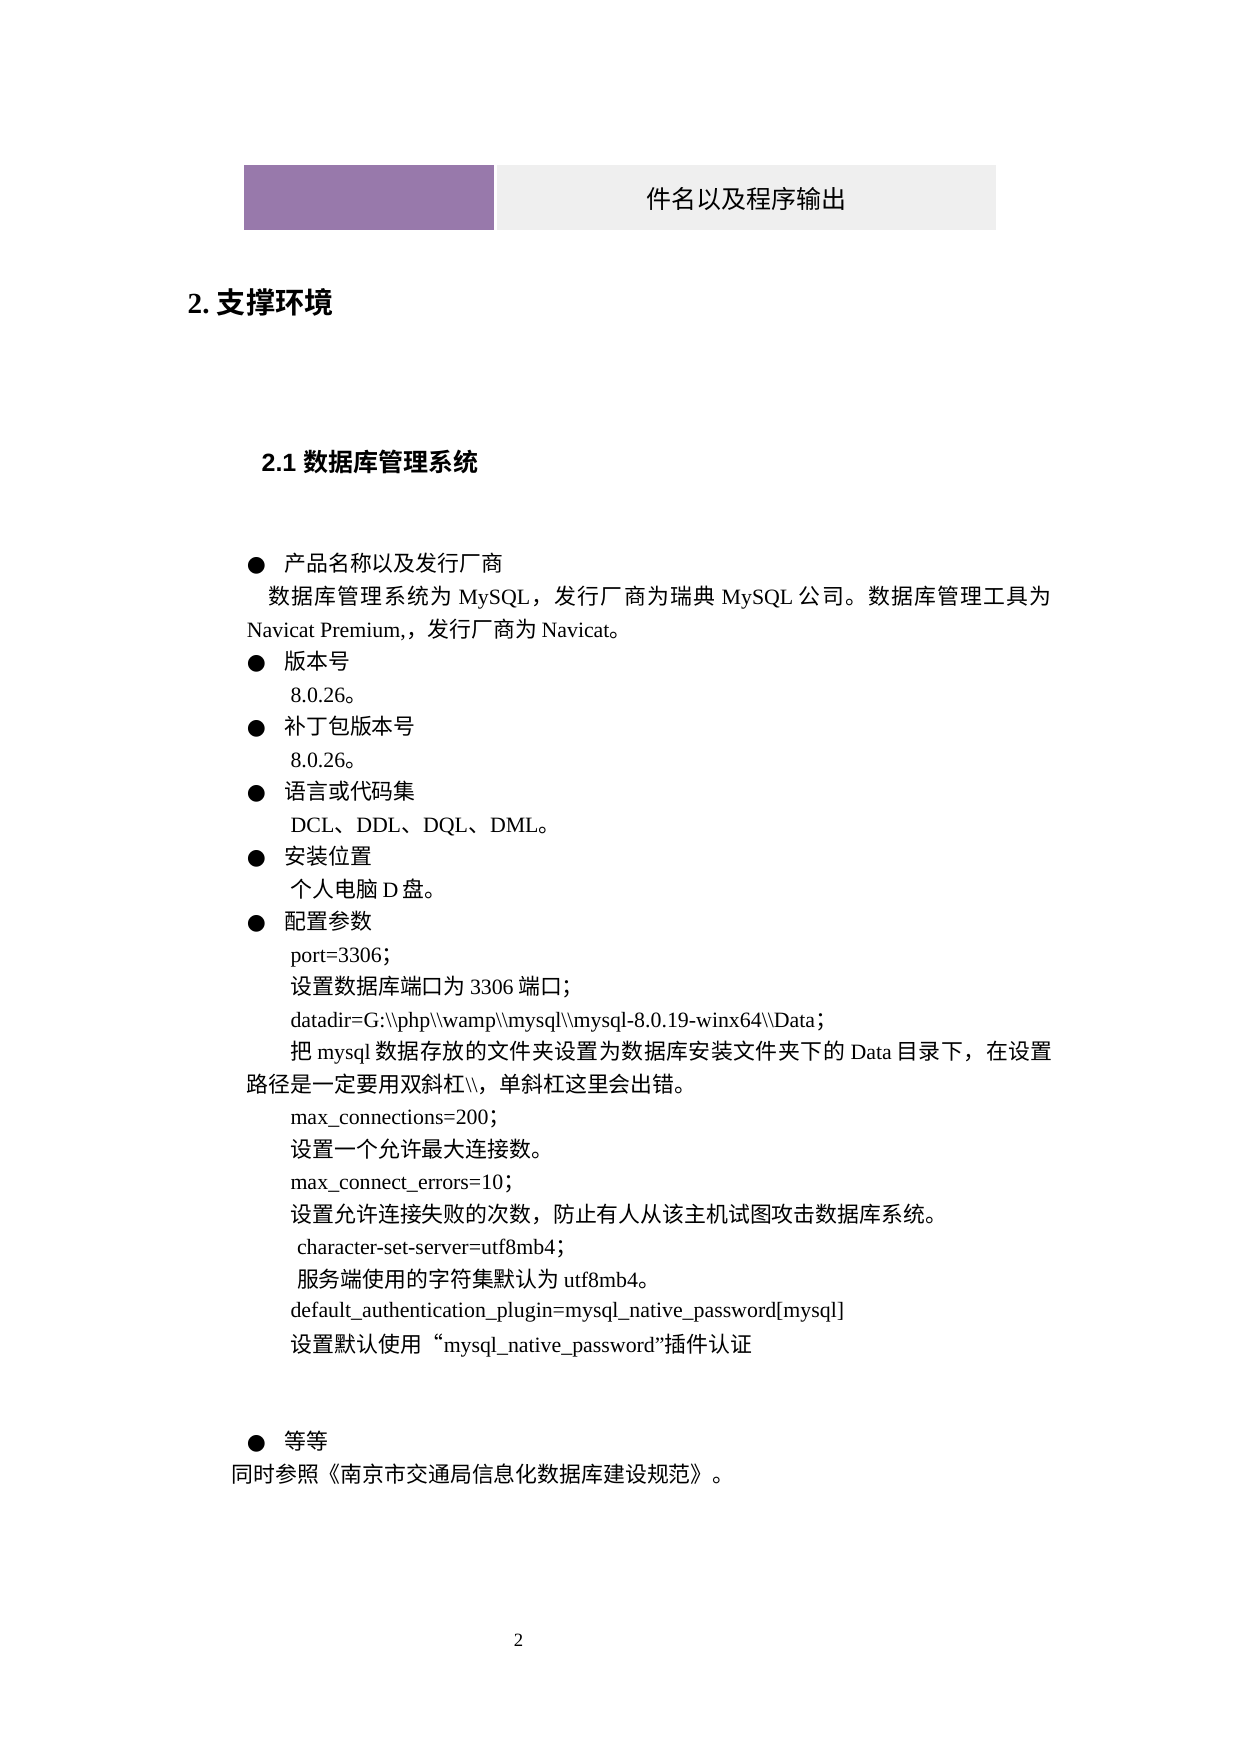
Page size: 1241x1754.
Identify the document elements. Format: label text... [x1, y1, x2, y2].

text 补丁包版本号 [247, 709, 1053, 741]
list 数据库管理系统为MySQL，发行厂商为瑞典MySQL公司。数据库管理工具为Navicat Premium,，发行厂商为Navicat。 [247, 579, 1053, 644]
text max_connections=200； [247, 1099, 1053, 1131]
table_cell 等宽字体 [244, 165, 494, 230]
text 语言或代码集 [247, 774, 1053, 806]
text 设置数据库端口为3306端口； [247, 969, 1053, 1001]
text 产品名称以及发行厂商 [247, 546, 1053, 579]
text 配置参数 [247, 904, 1053, 936]
text 8.0.26。 [247, 676, 1053, 709]
text 设置一个允许最大连接数。 [247, 1131, 1053, 1164]
text 个人电脑D盘。 [247, 871, 1053, 904]
text character-set-server=utf8mb4； [187, 1229, 1053, 1261]
text 8.0.26。 [247, 741, 1053, 774]
text 版本号 [247, 644, 1053, 676]
text 把mysql数据存放的文件夹设置为数据库安装文件夹下的Data目录下，在设置路径是一定要用双斜杠\\，单斜杠这里会出错。 [247, 1034, 1053, 1099]
text default_authentication_plugin=mysql_native_password[mysql] [247, 1294, 1053, 1326]
text 服务端使用的字符集默认为utf8mb4。 [187, 1261, 1053, 1294]
text 设置允许连接失败的次数，防止有人从该主机试图攻击数据库系统。 [247, 1196, 1053, 1229]
text 安装位置 [247, 839, 1053, 871]
text 等等 [247, 1424, 1053, 1456]
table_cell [497, 165, 996, 230]
subtitle 支撑环境 [187, 269, 1053, 334]
text 设置默认使用“mysql_native_password”插件认证 [247, 1326, 1053, 1359]
text datadir=G:\\php\\wamp\\mysql\\mysql-8.0.19-winx64\\Data； [247, 1001, 1053, 1034]
text max_connect_errors=10； [247, 1164, 1053, 1196]
text DCL、DDL、DQL、DML。 [247, 806, 1053, 839]
subtitle 数据库管理系统 [261, 428, 1053, 493]
text 同时参照《南京市交通局信息化数据库建设规范》。 [187, 1456, 1053, 1489]
text port=3306； [247, 936, 1053, 969]
